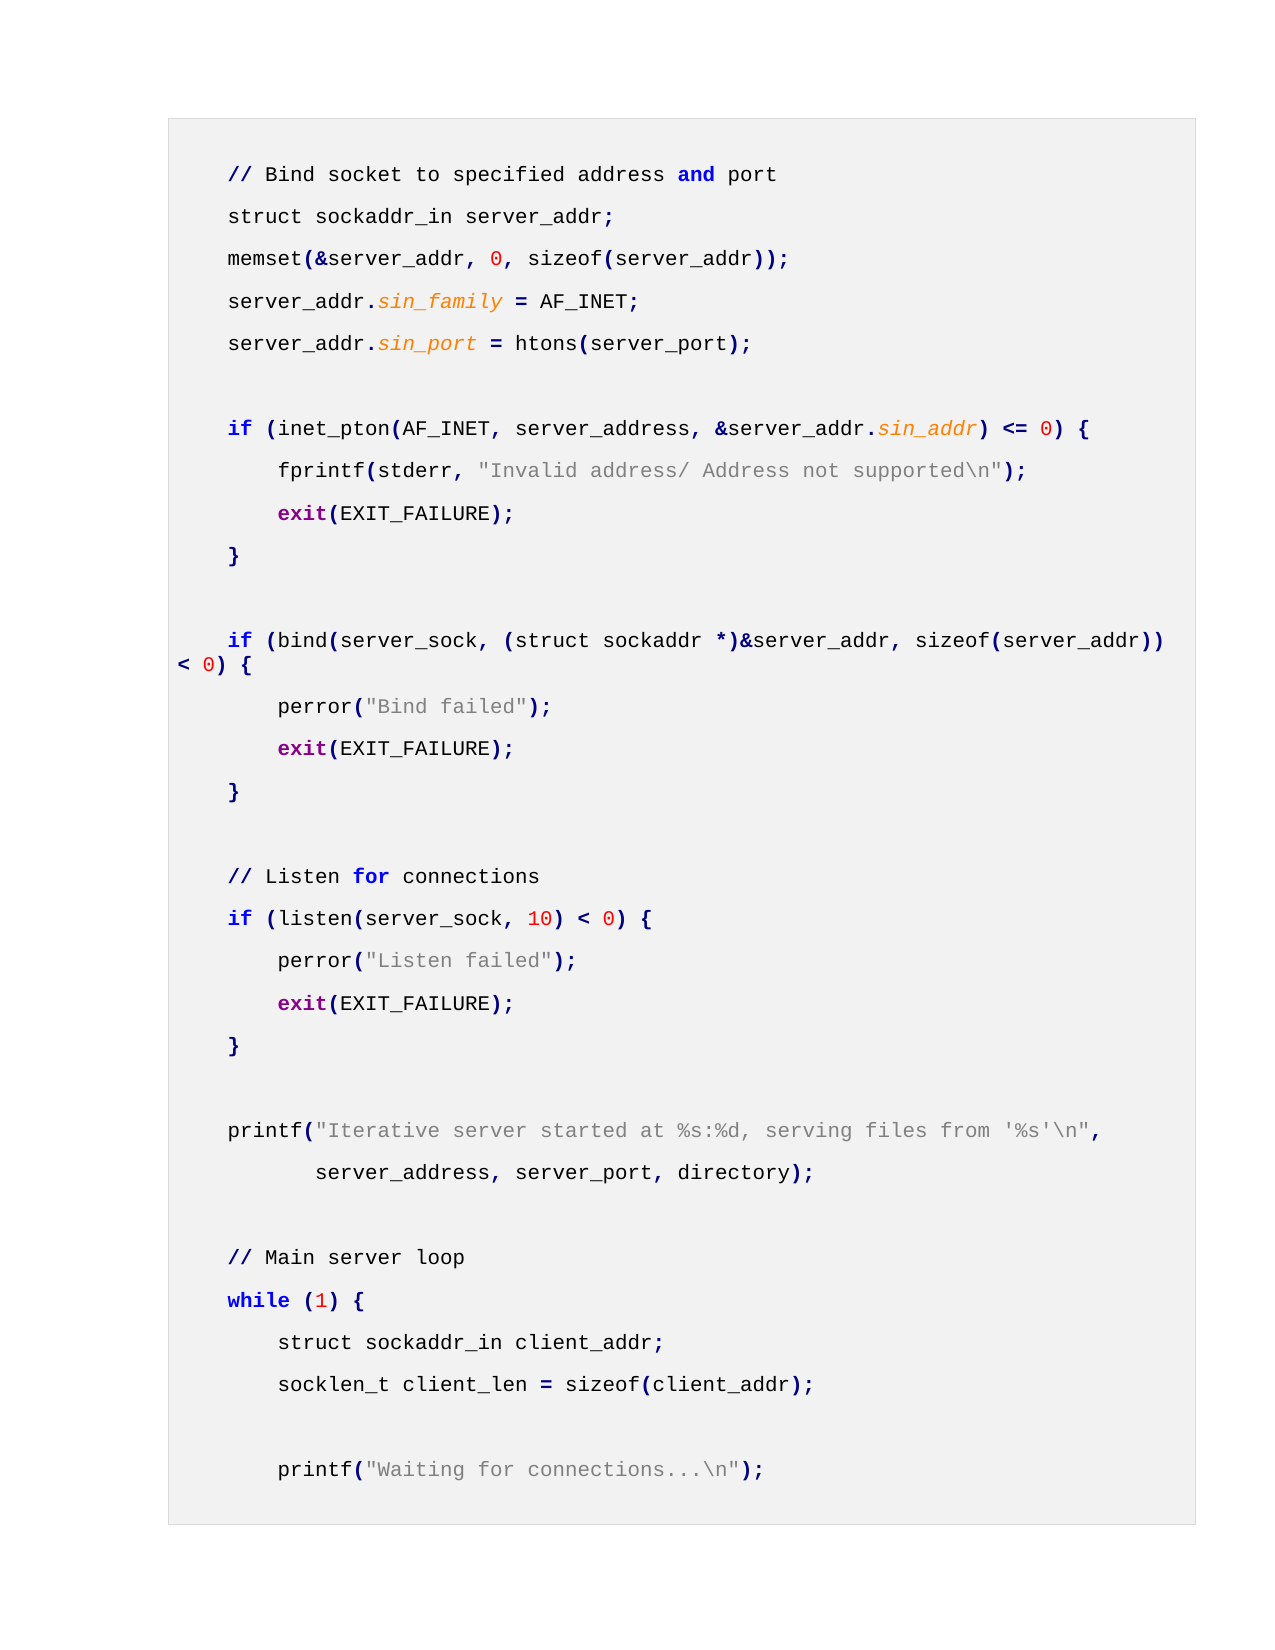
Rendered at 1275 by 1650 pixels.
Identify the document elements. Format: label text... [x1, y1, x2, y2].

text // Bind socket to specified address and port [169, 161, 1195, 187]
text } [169, 1032, 1195, 1059]
text fprintf(stderr, "Invalid address/ Address not supported\n"); [169, 457, 1195, 484]
text while (1) { [169, 1286, 1195, 1313]
text if (inet_pton(AF_INET, server_address, &server_addr.sin_addr) <= 0) { [169, 415, 1195, 442]
text // Main server loop [169, 1244, 1195, 1271]
text server_addr.sin_port = htons(server_port); [169, 330, 1195, 357]
text perror("Bind failed"); [169, 693, 1195, 720]
text struct sockaddr_in server_addr; [169, 203, 1195, 230]
text if (listen(server_sock, 10) < 0) { [169, 905, 1195, 932]
text server_addr.sin_family = AF_INET; [169, 288, 1195, 314]
text memset(&server_addr, 0, sizeof(server_addr)); [169, 245, 1195, 272]
text server_address, server_port, directory); [169, 1159, 1195, 1186]
text printf("Waiting for connections...\n"); [169, 1456, 1195, 1483]
text printf("Iterative server started at %s:%d, serving files from '%s'\n", [169, 1117, 1195, 1144]
text } [169, 542, 1195, 569]
text exit(EXIT_FAILURE); [169, 990, 1195, 1016]
text exit(EXIT_FAILURE); [169, 500, 1195, 526]
text socklen_t client_len = sizeof(client_addr); [169, 1371, 1195, 1398]
text struct sockaddr_in client_addr; [169, 1329, 1195, 1356]
text perror("Listen failed"); [169, 947, 1195, 974]
text // Listen for connections [169, 862, 1195, 889]
text if (bind(server_sock, (struct sockaddr *)&server_addr, sizeof(server_addr)) < 0) { [169, 627, 1195, 677]
text exit(EXIT_FAILURE); [169, 735, 1195, 762]
text } [169, 778, 1195, 804]
